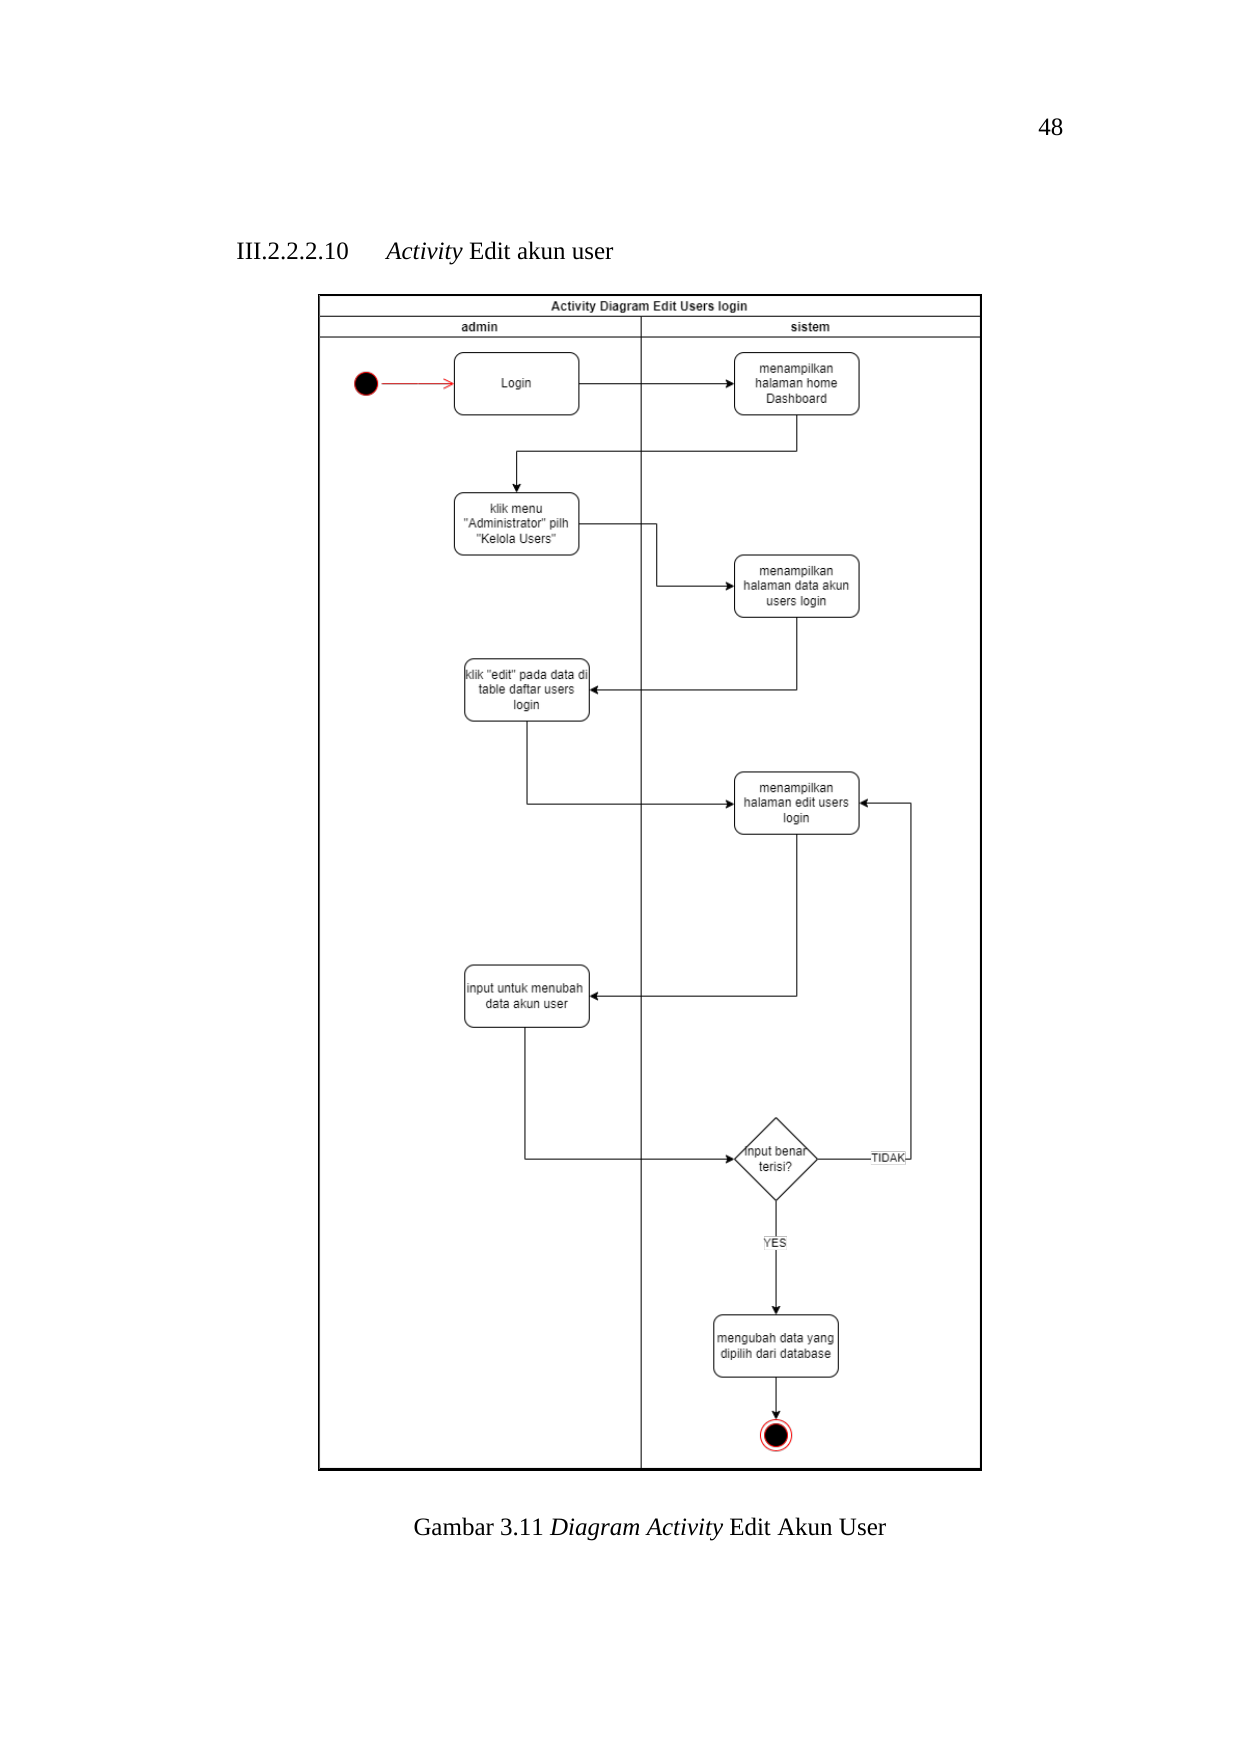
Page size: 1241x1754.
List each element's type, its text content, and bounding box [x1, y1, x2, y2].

picture [319, 295, 980, 1469]
subtitle Activity Edit akun user [236, 236, 1063, 265]
